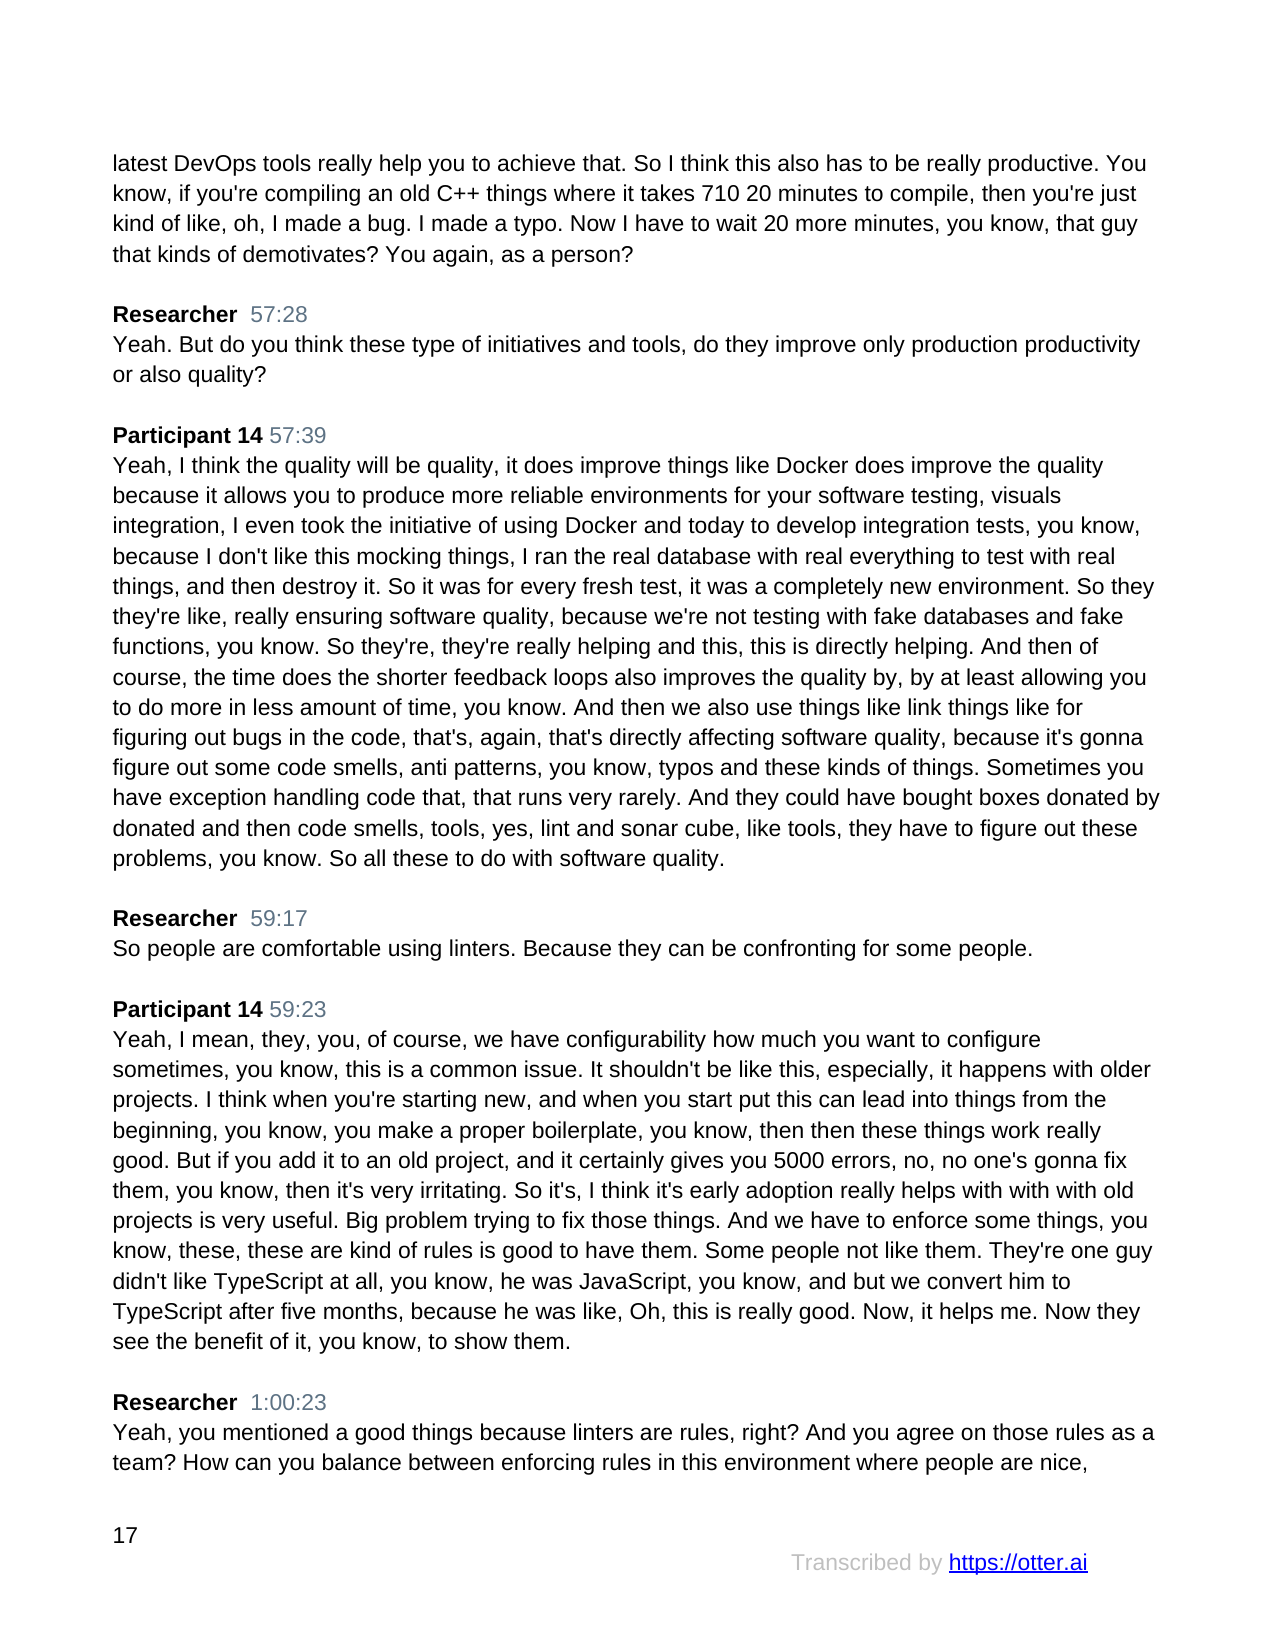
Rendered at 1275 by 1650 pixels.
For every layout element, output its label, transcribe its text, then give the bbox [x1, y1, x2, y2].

text Researcher 57:28 [112, 301, 1162, 327]
text Researcher 1:00:23 [112, 1388, 1162, 1415]
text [112, 1419, 1162, 1475]
text Yeah, I think the quality will be quality, it does improve things like Docker does improve the quality because it allows you to produce more reliable environments for your software testing, visuals integration, I even took the initiative of using Docker and today to develop integration tests, you know, because I don't like this mocking things, I ran the real database with real everything to test with real things, and then destroy it. So it was for every fresh test, it was a completely new environment. So they they're like, really ensuring software quality, because we're not testing with fake databases and fake functions, you know. So they're, they're really helping and this, this is directly helping. And then of course, the time does the shorter feedback loops also improves the quality by, by at least allowing you to do more in less amount of time, you know. And then we also use things like link things like for figuring out bugs in the code, that's, again, that's directly affecting software quality, because it's gonna figure out some code smells, anti patterns, you know, typos and these kinds of things. Sometimes you have exception handling code that, that runs very rarely. And they could have bought boxes donated by donated and then code smells, tools, yes, lint and sonar cube, like tools, they have to figure out these problems, you know. So all these to do with software quality. [112, 452, 1162, 871]
text Yeah. But do you think these type of initiatives and tools, do they improve only production productivity or also quality? [112, 331, 1162, 388]
text Yeah, I mean, they, you, of course, we have configurability how much you want to configure sometimes, you know, this is a common issue. It shouldn't be like this, especially, it happens with older projects. I think when you're starting new, and when you start put this can lead into things from the beginning, you know, you make a proper boilerplate, you know, then then these things work really good. But if you add it to an old project, and it certainly gives you 5000 errors, no, no one's gonna fix them, you know, then it's very irritating. So it's, I think it's early adoption really helps with with with old projects is very useful. Big problem trying to fix those things. And we have to enforce some things, you know, these, these are kind of rules is good to have them. Some people not like them. They're one guy didn't like TypeScript at all, you know, he was JavaScript, you know, and but we convert him to TypeScript after five months, because he was like, Oh, this is really good. Now, it helps me. Now they see the benefit of it, you know, to show them. [112, 1026, 1162, 1354]
text Researcher 59:17 [112, 905, 1162, 932]
text Participant 14 57:39 [112, 422, 1162, 448]
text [112, 150, 1162, 267]
text So people are comfortable using linters. Because they can be confronting for some people. [112, 935, 1162, 962]
text Participant 14 59:23 [112, 996, 1162, 1022]
